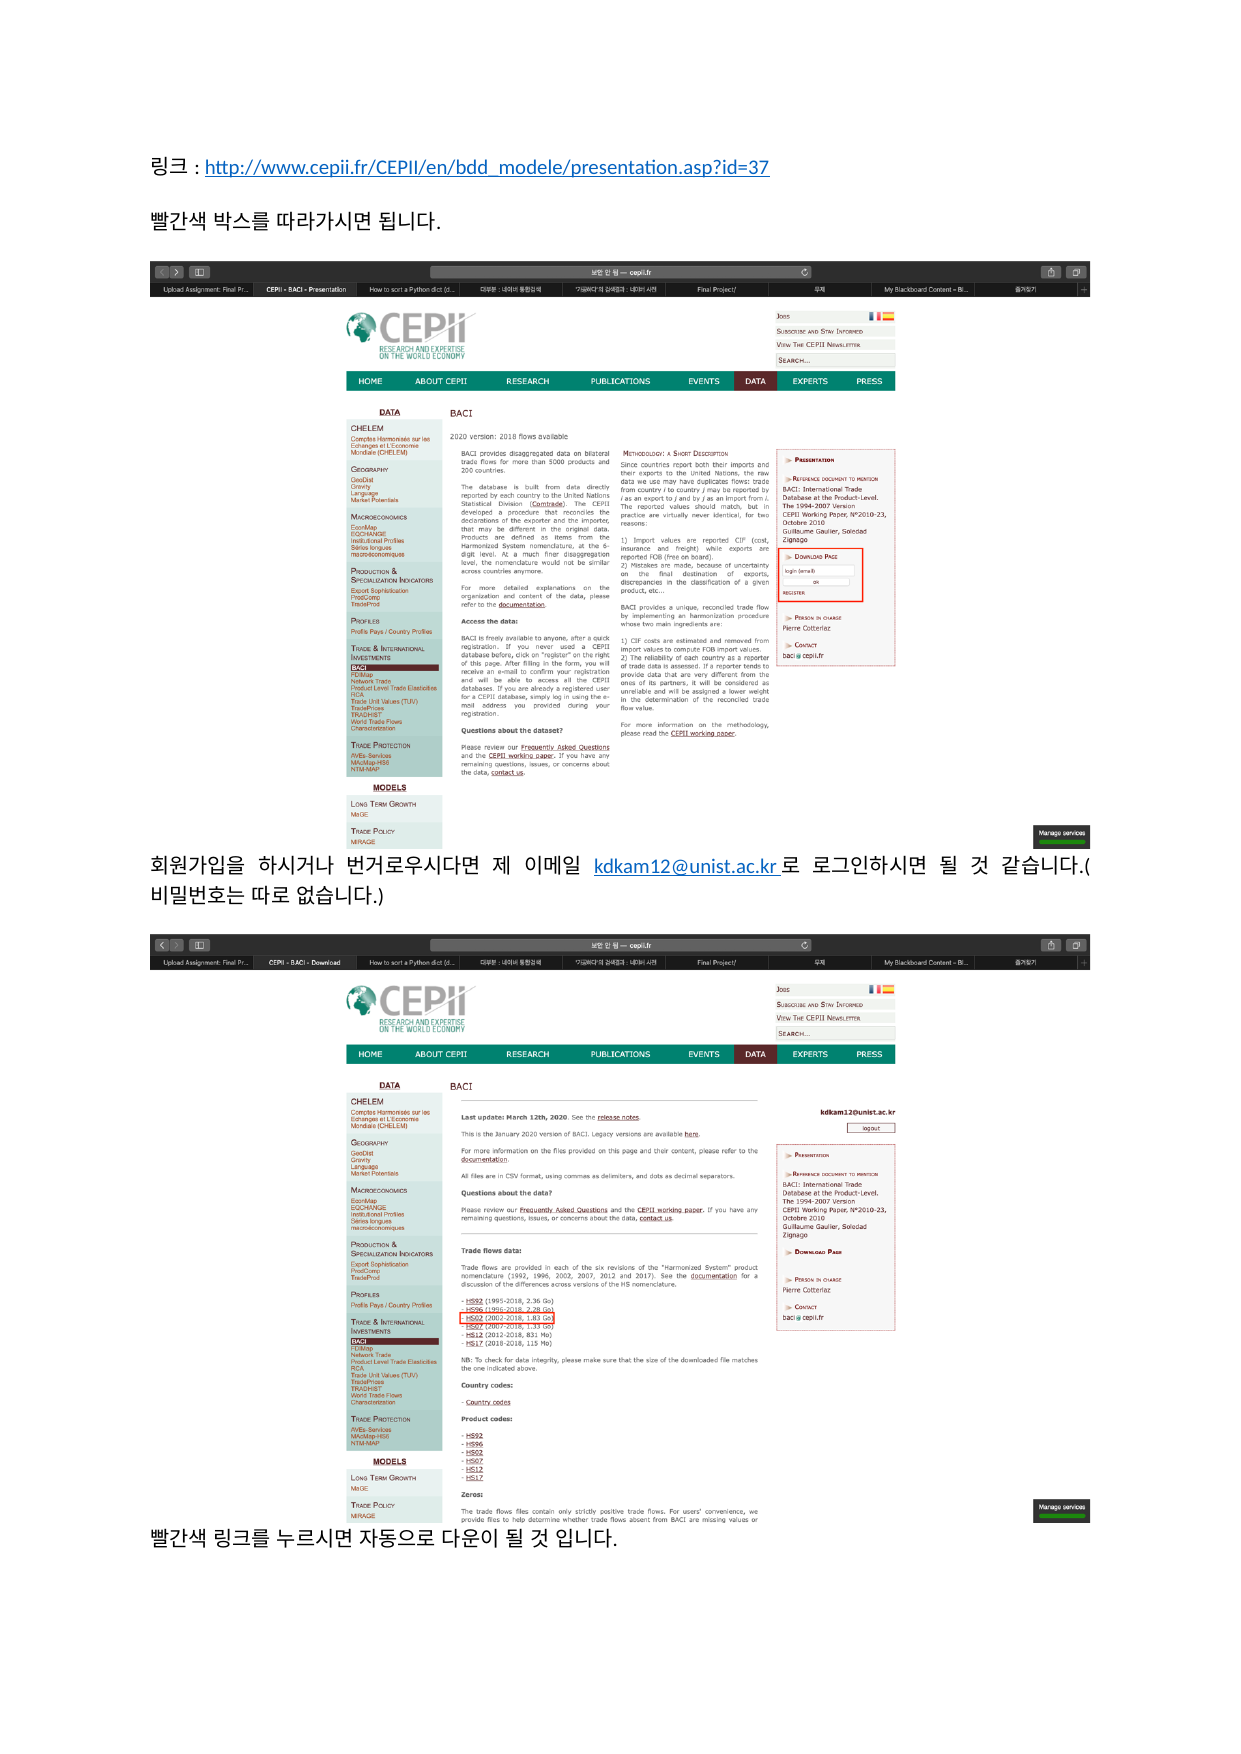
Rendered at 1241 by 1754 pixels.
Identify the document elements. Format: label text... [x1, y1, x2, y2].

text 빨간색 링크를 누르시면 자동으로 다운이 될 것 입니다. [150, 1523, 1090, 1552]
text 회원가입을 하시거나 번거로우시다면 제 이메일 kdkam12@unist.ac.kr로 로그인하시면 될 것 같습니다.(비밀번호는 따로 없습니다.) [150, 849, 1090, 909]
text 빨간색 박스를 따라가시면 됩니다. [150, 206, 1090, 236]
text 링크 : http://www.cepii.fr/CEPII/en/bdd_modele/presentation.asp?id=37 [150, 150, 1090, 180]
picture [150, 261, 1091, 849]
picture [150, 934, 1091, 1523]
